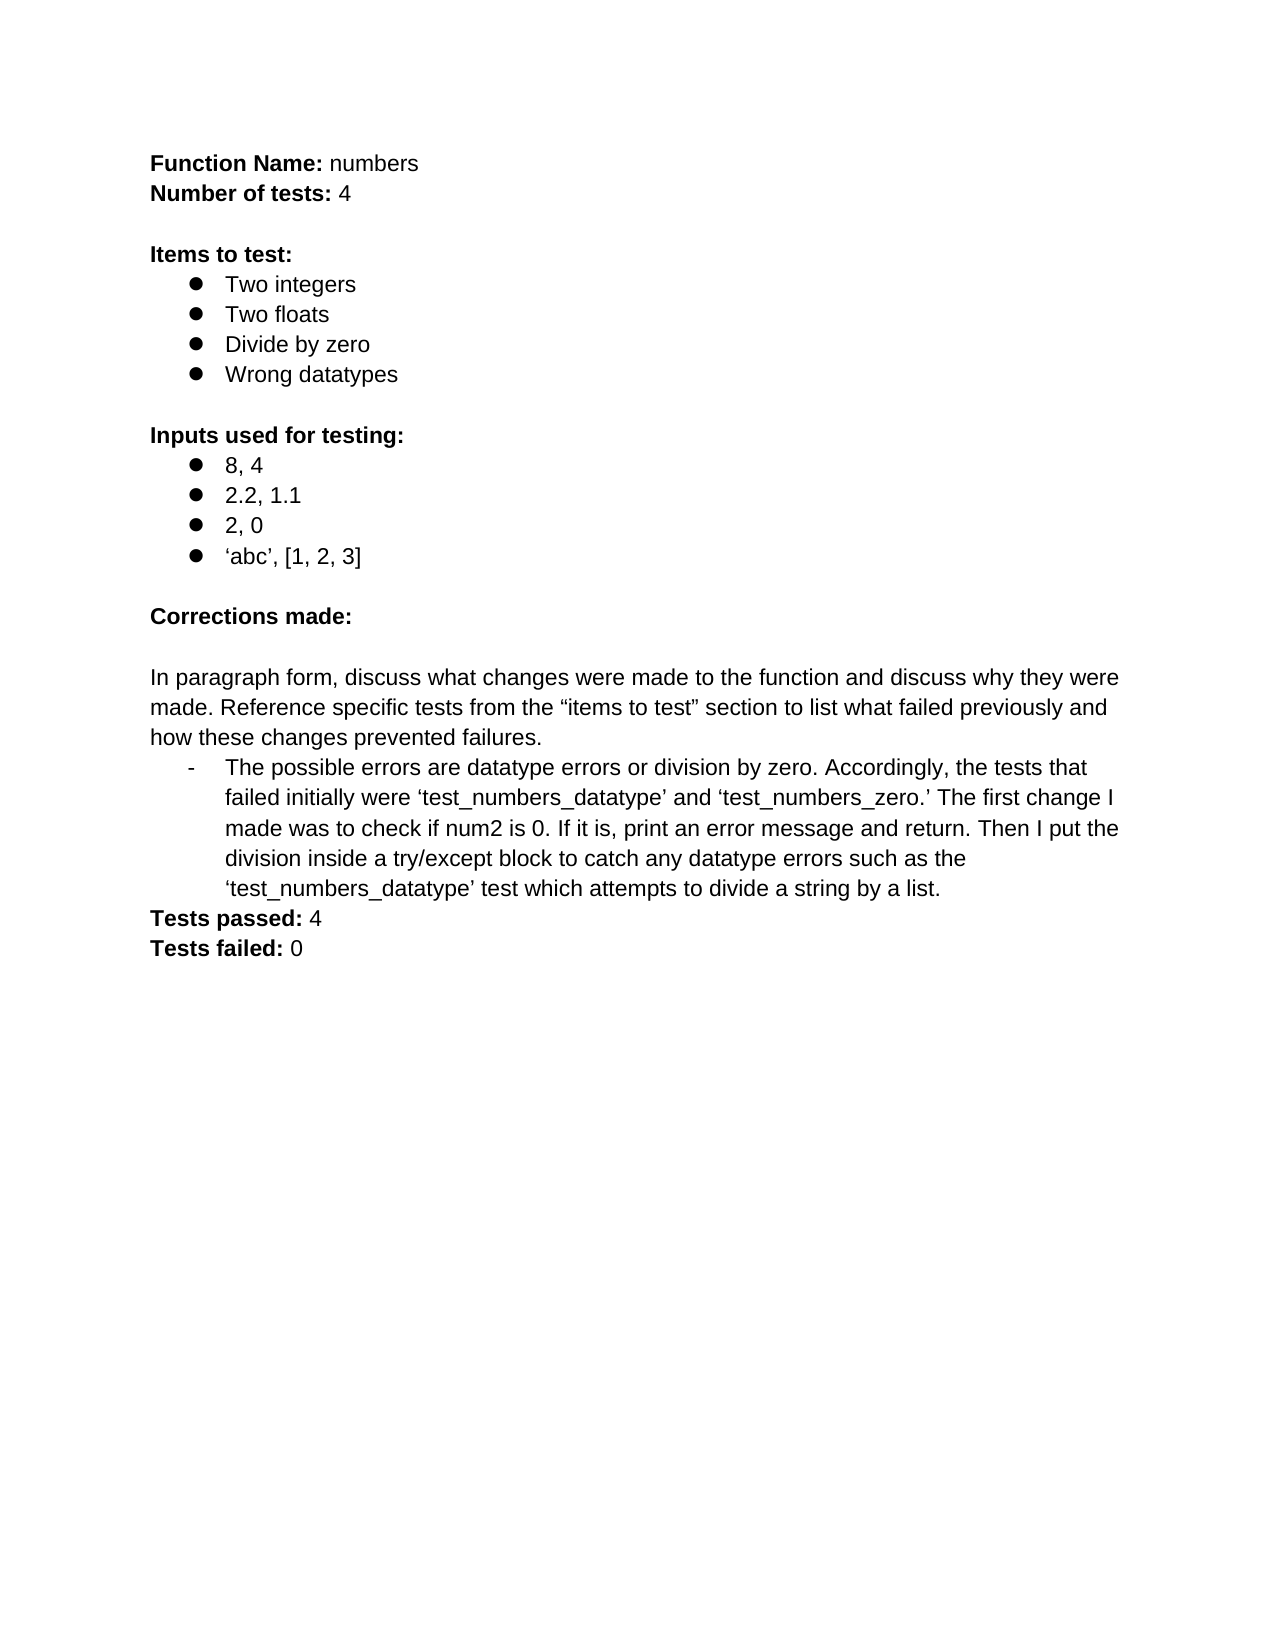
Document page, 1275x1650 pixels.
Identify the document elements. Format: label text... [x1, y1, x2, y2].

text Function Name: numbers [150, 150, 1125, 176]
list The possible errors are datatype errors or division by zero. Accordingly, the tests that failed initially were ‘test_numbers_datatype’ and ‘test_numbers_zero.’ The first change I made was to check if num2 is 0. If it is, print an error message and return. Then I put the division inside a try/except block to catch any datatype errors such as the ‘test_numbers_datatype’ test which attempts to divide a string by a list. [187, 754, 1125, 901]
text Corrections made: [150, 603, 1125, 629]
text Number of tests: 4 [150, 180, 1125, 207]
text Inputs used for testing: [150, 422, 1125, 448]
list Two integers [187, 271, 1125, 297]
list 2.2, 1.1 [187, 482, 1125, 509]
list ‘abc’, [1, 2, 3] [187, 543, 1125, 569]
list Two floats [187, 301, 1125, 327]
text In paragraph form, discuss what changes were made to the function and discuss why they were made. Reference specific tests from the “items to test” section to list what failed previously and how these changes prevented failures. [150, 663, 1125, 750]
list 8, 4 [187, 452, 1125, 478]
text Tests failed: 0 [150, 935, 1125, 962]
text Tests passed: 4 [150, 905, 1125, 932]
text Items to test: [150, 241, 1125, 267]
list Divide by zero [187, 331, 1125, 358]
list 2, 0 [187, 512, 1125, 539]
list Wrong datatypes [187, 361, 1125, 388]
